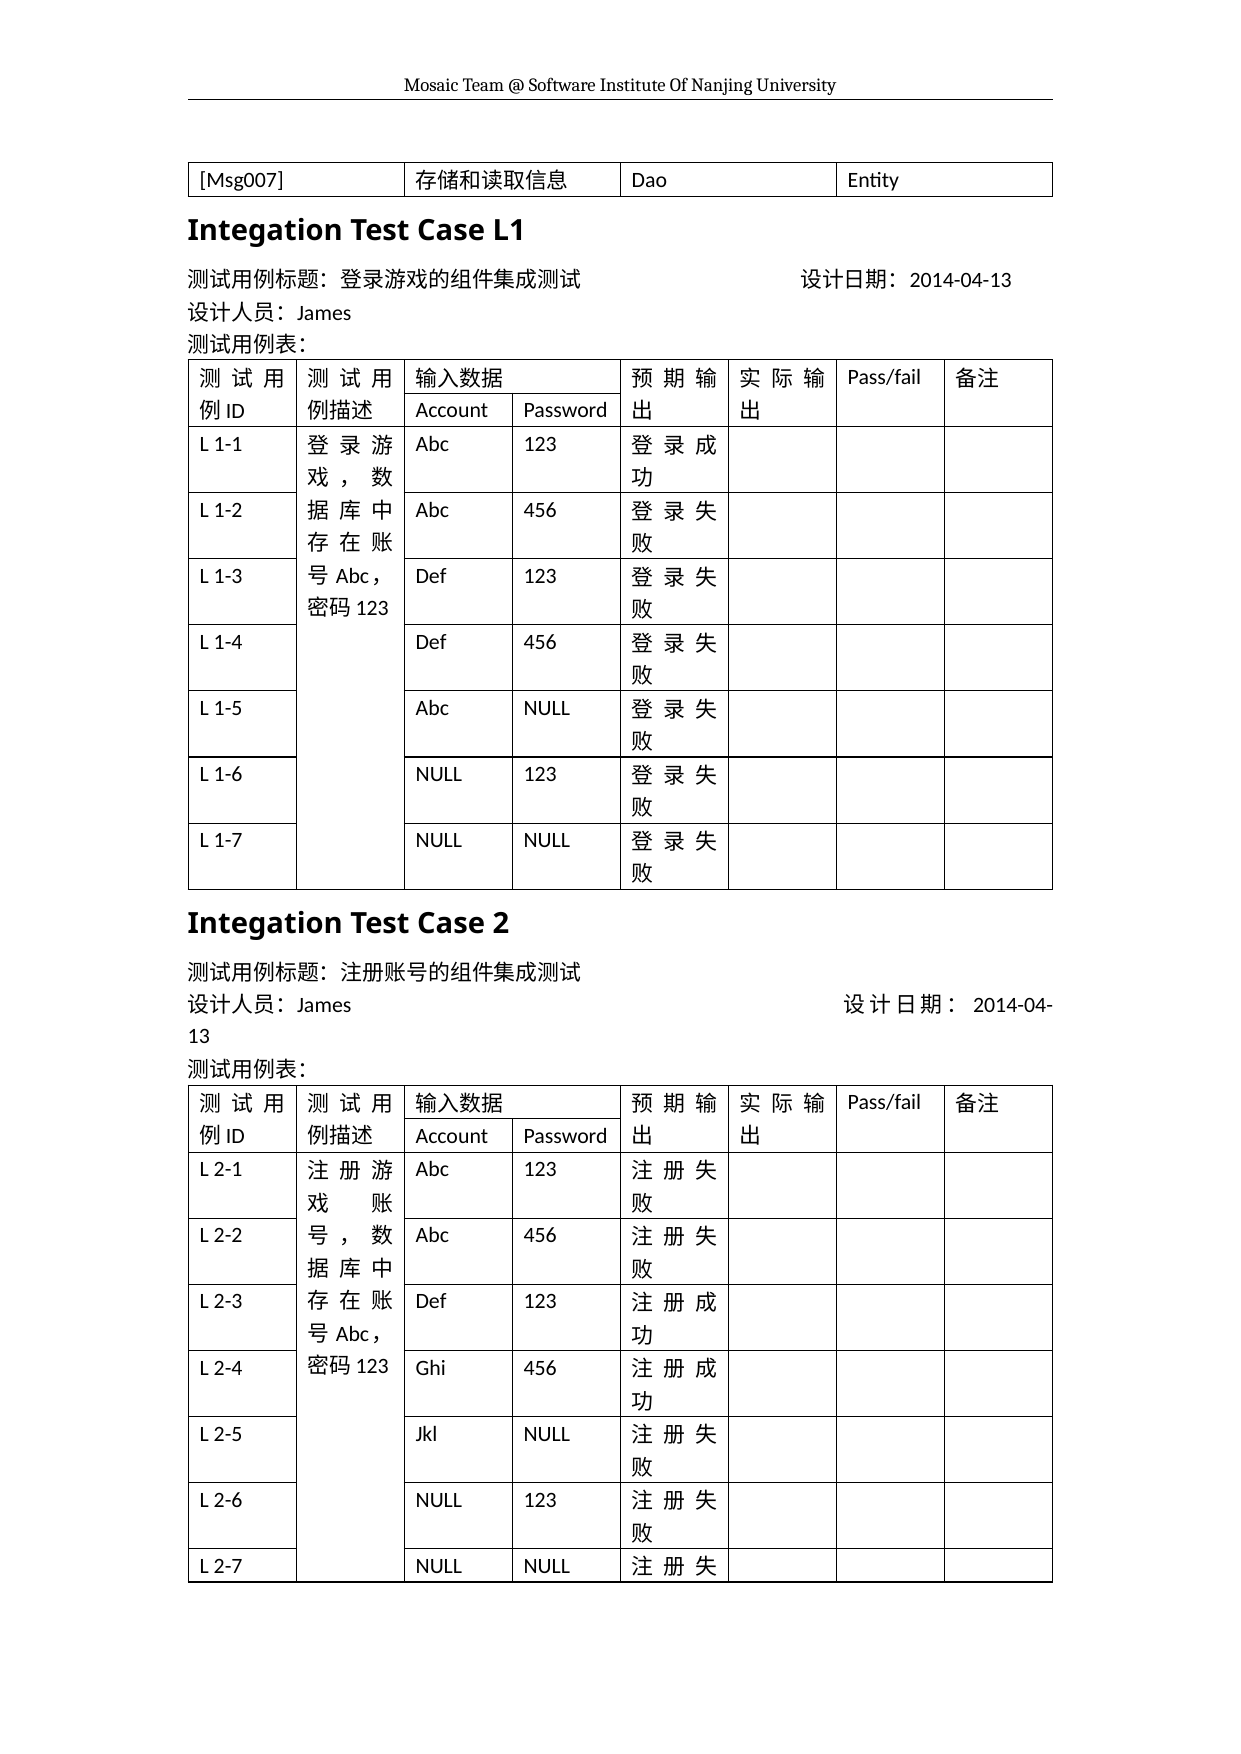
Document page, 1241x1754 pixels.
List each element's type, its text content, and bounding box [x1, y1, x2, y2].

table_cell 登录失败 [621, 625, 728, 690]
table_header 备注 [945, 1086, 1052, 1152]
table_cell Dao [621, 163, 836, 196]
table_cell L 2-3 [189, 1285, 296, 1350]
table_cell Def [405, 559, 512, 624]
table_cell NULL [513, 691, 620, 756]
table_header Pass/fail [837, 1086, 944, 1152]
table_cell [945, 1417, 1052, 1482]
table_header 输入数据 [405, 360, 620, 393]
table_cell [837, 625, 944, 690]
text 设计人员：James [187, 294, 1053, 327]
table_cell 注册失败 [621, 1549, 728, 1581]
table_cell 登录失败 [621, 691, 728, 756]
table_cell [945, 1219, 1052, 1284]
table_cell [729, 559, 836, 624]
table_cell [837, 1549, 944, 1581]
table_cell [837, 1417, 944, 1482]
table_cell [945, 625, 1052, 690]
table_cell NULL [513, 1417, 620, 1482]
text 测试用例标题：注册账号的组件集成测试 [187, 954, 1053, 987]
table_cell Abc [405, 691, 512, 756]
table_cell [945, 824, 1052, 888]
table_cell 456 [513, 1351, 620, 1416]
table_cell [729, 1219, 836, 1284]
table_cell [837, 1153, 944, 1218]
table_cell 123 [513, 1153, 620, 1218]
table_header Pass/fail [837, 360, 944, 426]
table_cell L 2-7 [189, 1549, 296, 1581]
table_cell L 1-6 [189, 758, 296, 822]
table_cell Abc [405, 493, 512, 558]
table_cell [945, 758, 1052, 822]
table_cell 登录失败 [621, 493, 728, 558]
table_cell [837, 1219, 944, 1284]
table_cell [837, 1351, 944, 1416]
table_cell L 1-1 [189, 427, 296, 492]
table_cell [837, 559, 944, 624]
table_cell [837, 1483, 944, 1548]
table_header 备注 [945, 360, 1052, 426]
table_cell Entity [837, 163, 1052, 196]
table_cell [729, 493, 836, 558]
table_cell L 2-2 [189, 1219, 296, 1284]
table_header 输入数据 [405, 1086, 620, 1118]
table_cell 123 [513, 758, 620, 822]
table_cell [729, 427, 836, 492]
table_cell Def [405, 625, 512, 690]
table_cell 注册游戏账号，数据库中存在账号Abc，密码123 [297, 1153, 404, 1581]
table_cell L 1-5 [189, 691, 296, 756]
table_cell 登录失败 [621, 559, 728, 624]
table_cell [729, 1153, 836, 1218]
table_cell NULL [405, 1549, 512, 1581]
table_header 测试用例描述 [297, 360, 404, 426]
table_cell 456 [513, 493, 620, 558]
table_cell [729, 1417, 836, 1482]
table_cell [945, 427, 1052, 492]
table_cell L 1-4 [189, 625, 296, 690]
table_cell 登录游戏，数据库中存在账号Abc，密码123 [297, 427, 404, 888]
table_header 预期输出 [621, 1086, 728, 1152]
table_header 测试用例描述 [297, 1086, 404, 1152]
text 测试用例表： [187, 327, 1053, 359]
table_cell NULL [405, 824, 512, 888]
table_cell NULL [513, 1549, 620, 1581]
table_cell 注册成功 [621, 1351, 728, 1416]
table_cell Password [513, 394, 620, 426]
table_cell 123 [513, 559, 620, 624]
table_cell L 2-1 [189, 1153, 296, 1218]
table_cell [729, 625, 836, 690]
table_cell Abc [405, 1153, 512, 1218]
table_cell 注册成功 [621, 1285, 728, 1350]
table_cell L 2-5 [189, 1417, 296, 1482]
table_cell [945, 1285, 1052, 1350]
table_cell [729, 824, 836, 888]
table_cell [837, 758, 944, 822]
table_cell [837, 427, 944, 492]
table_cell 456 [513, 625, 620, 690]
table_header 实际输出 [729, 360, 836, 426]
table_cell [837, 493, 944, 558]
table_cell Jkl [405, 1417, 512, 1482]
table_cell [945, 493, 1052, 558]
text Integation Test Case 2 [187, 890, 1053, 954]
table_header 测试用例ID [189, 1086, 296, 1152]
table_cell Ghi [405, 1351, 512, 1416]
table_cell [Msg007] [189, 163, 404, 196]
table_cell 123 [513, 1483, 620, 1548]
table_cell [945, 691, 1052, 756]
table_cell Password [513, 1119, 620, 1152]
table_cell 注册失败 [621, 1417, 728, 1482]
table_cell 注册失败 [621, 1219, 728, 1284]
table_cell 注册失败 [621, 1483, 728, 1548]
table_header 测试用例ID [189, 360, 296, 426]
table_cell [945, 1153, 1052, 1218]
table_cell 登录成功 [621, 427, 728, 492]
table_cell [837, 824, 944, 888]
text 测试用例标题：登录游戏的组件集成测试 设计日期：2014-04-13 [187, 262, 1053, 294]
table_cell Account [405, 394, 512, 426]
table_cell 123 [513, 1285, 620, 1350]
table_cell [729, 758, 836, 822]
table_cell [837, 691, 944, 756]
table_cell [729, 1549, 836, 1581]
table_cell 存储和读取信息 [405, 163, 620, 196]
table_cell [945, 1483, 1052, 1548]
table_header 实际输出 [729, 1086, 836, 1152]
table_cell 注册失败 [621, 1153, 728, 1218]
table_cell L 1-2 [189, 493, 296, 558]
table_cell L 1-3 [189, 559, 296, 624]
table_cell 123 [513, 427, 620, 492]
table_cell [837, 1285, 944, 1350]
table_cell 登录失败 [621, 824, 728, 888]
table_cell Abc [405, 427, 512, 492]
table_cell L 2-4 [189, 1351, 296, 1416]
table_cell 登录失败 [621, 758, 728, 822]
table_cell [729, 1351, 836, 1416]
table_cell Account [405, 1119, 512, 1152]
table_cell L 2-6 [189, 1483, 296, 1548]
table_cell [729, 1483, 836, 1548]
table_cell L 1-7 [189, 824, 296, 888]
text Integation Test Case L1 [187, 197, 1053, 262]
table_cell [945, 559, 1052, 624]
text 测试用例表： [187, 1052, 1053, 1084]
table_cell Def [405, 1285, 512, 1350]
table_cell NULL [513, 824, 620, 888]
table_cell [729, 1285, 836, 1350]
table_header 预期输出 [621, 360, 728, 426]
table_cell [945, 1549, 1052, 1581]
table_cell NULL [405, 1483, 512, 1548]
table_cell [945, 1351, 1052, 1416]
table_cell 456 [513, 1219, 620, 1284]
text 设计人员：James 设计日期：2014-04-13 [187, 987, 1053, 1052]
table_cell NULL [405, 758, 512, 822]
table_cell [729, 691, 836, 756]
table_cell Abc [405, 1219, 512, 1284]
